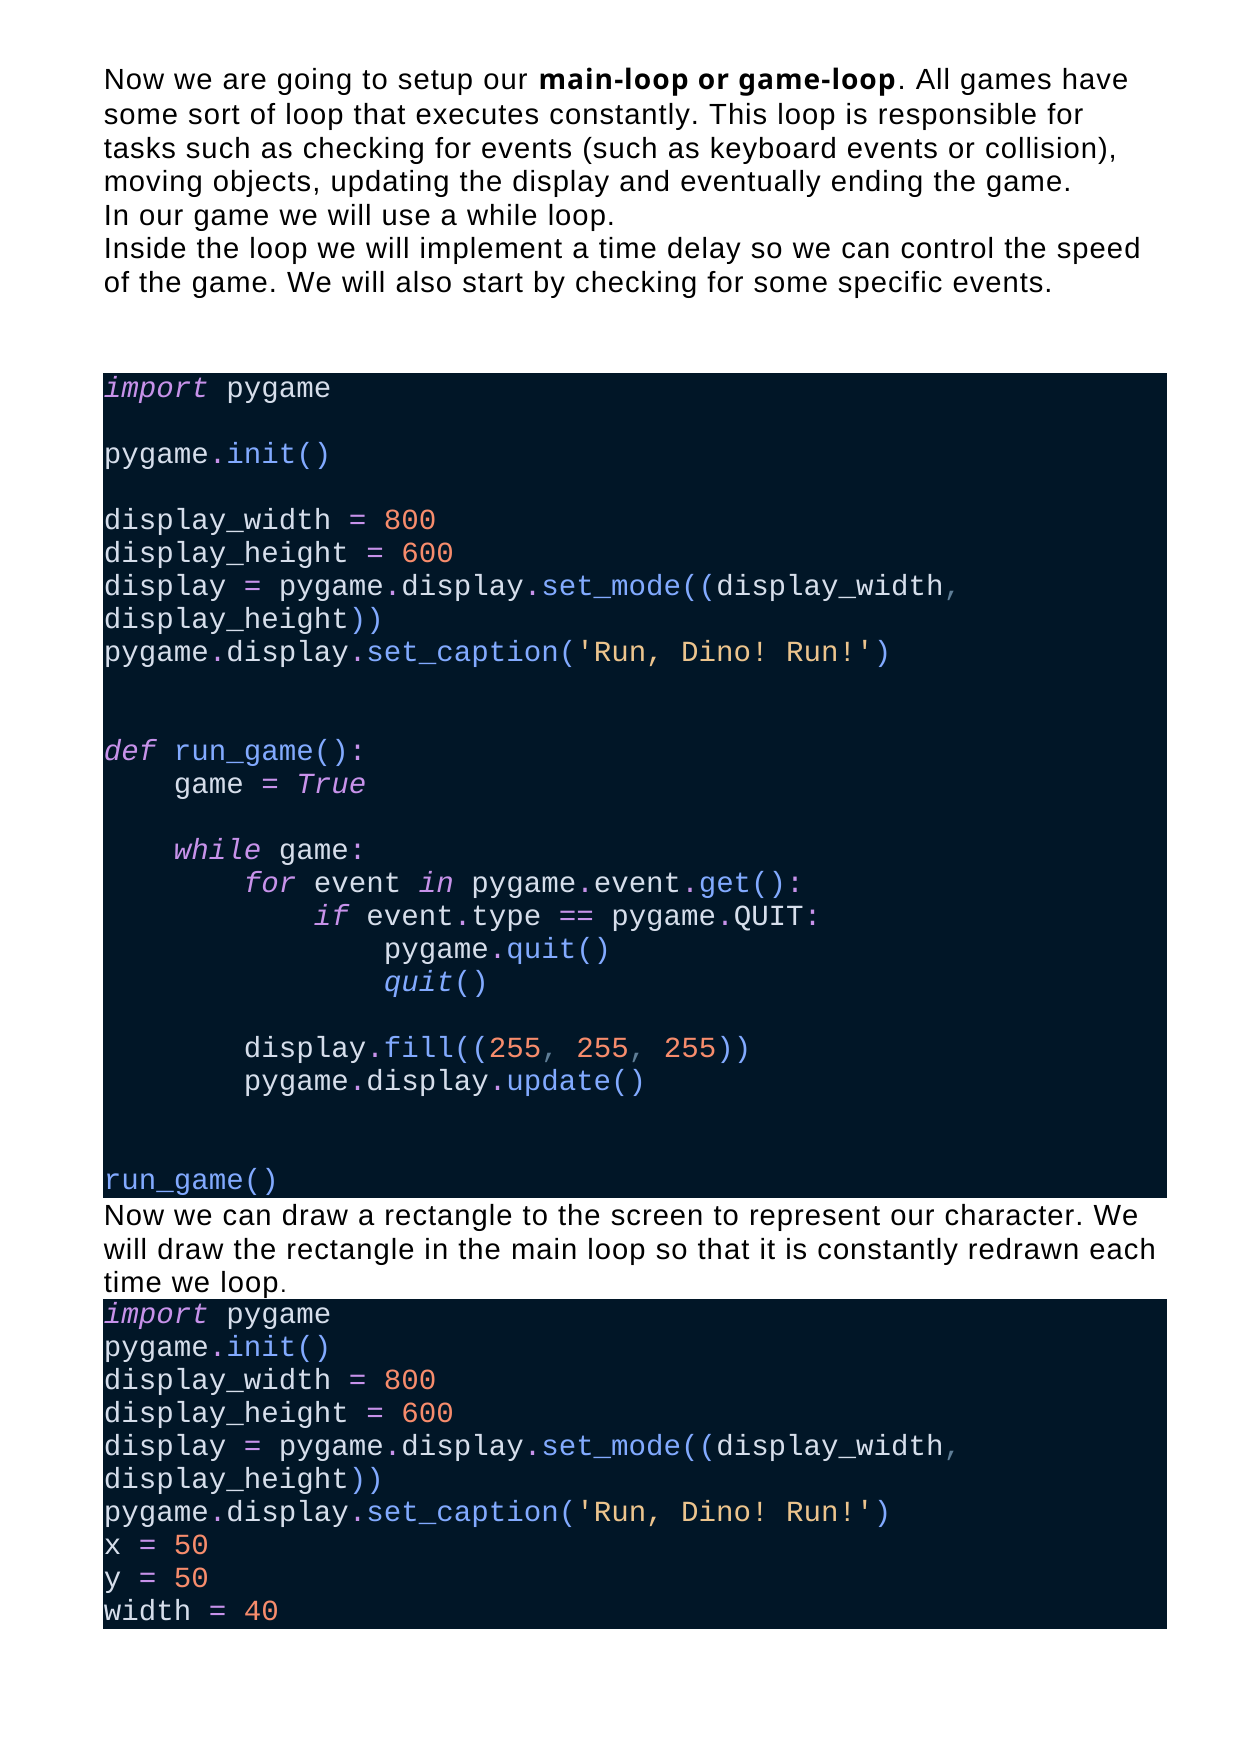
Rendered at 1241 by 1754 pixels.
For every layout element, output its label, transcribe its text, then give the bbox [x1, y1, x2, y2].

text Now we are going to setup our main-loop or game-loop. All games have some sort of loop that executes constantly. This loop is responsible for tasks such as checking for events (such as keyboard events or collision), moving objects, updating the display and eventually ending the game. In our game we will use a while loop. [103, 59, 1167, 232]
text Inside the loop we will implement a time delay so we can control the speed of the game. We will also start by checking for some specific events. [103, 232, 1167, 299]
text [103, 1299, 1167, 1629]
text import pygame pygame.init() display_width = 800 display_height = 600 display = pygame.display.set_mode((display_width, display_height)) pygame.display.set_caption('Run, Dino! Run!') def run_game(): game = True while game: for event in pygame.event.get(): if event.type == pygame.QUIT: pygame.quit() quit() display.fill((255, 255, 255)) pygame.display.update() run_game() [103, 373, 1167, 1198]
text Now we can draw a rectangle to the screen to represent our character. We will draw the rectangle in the main loop so that it is constantly redrawn each time we loop. [280, 1198, 1167, 1299]
